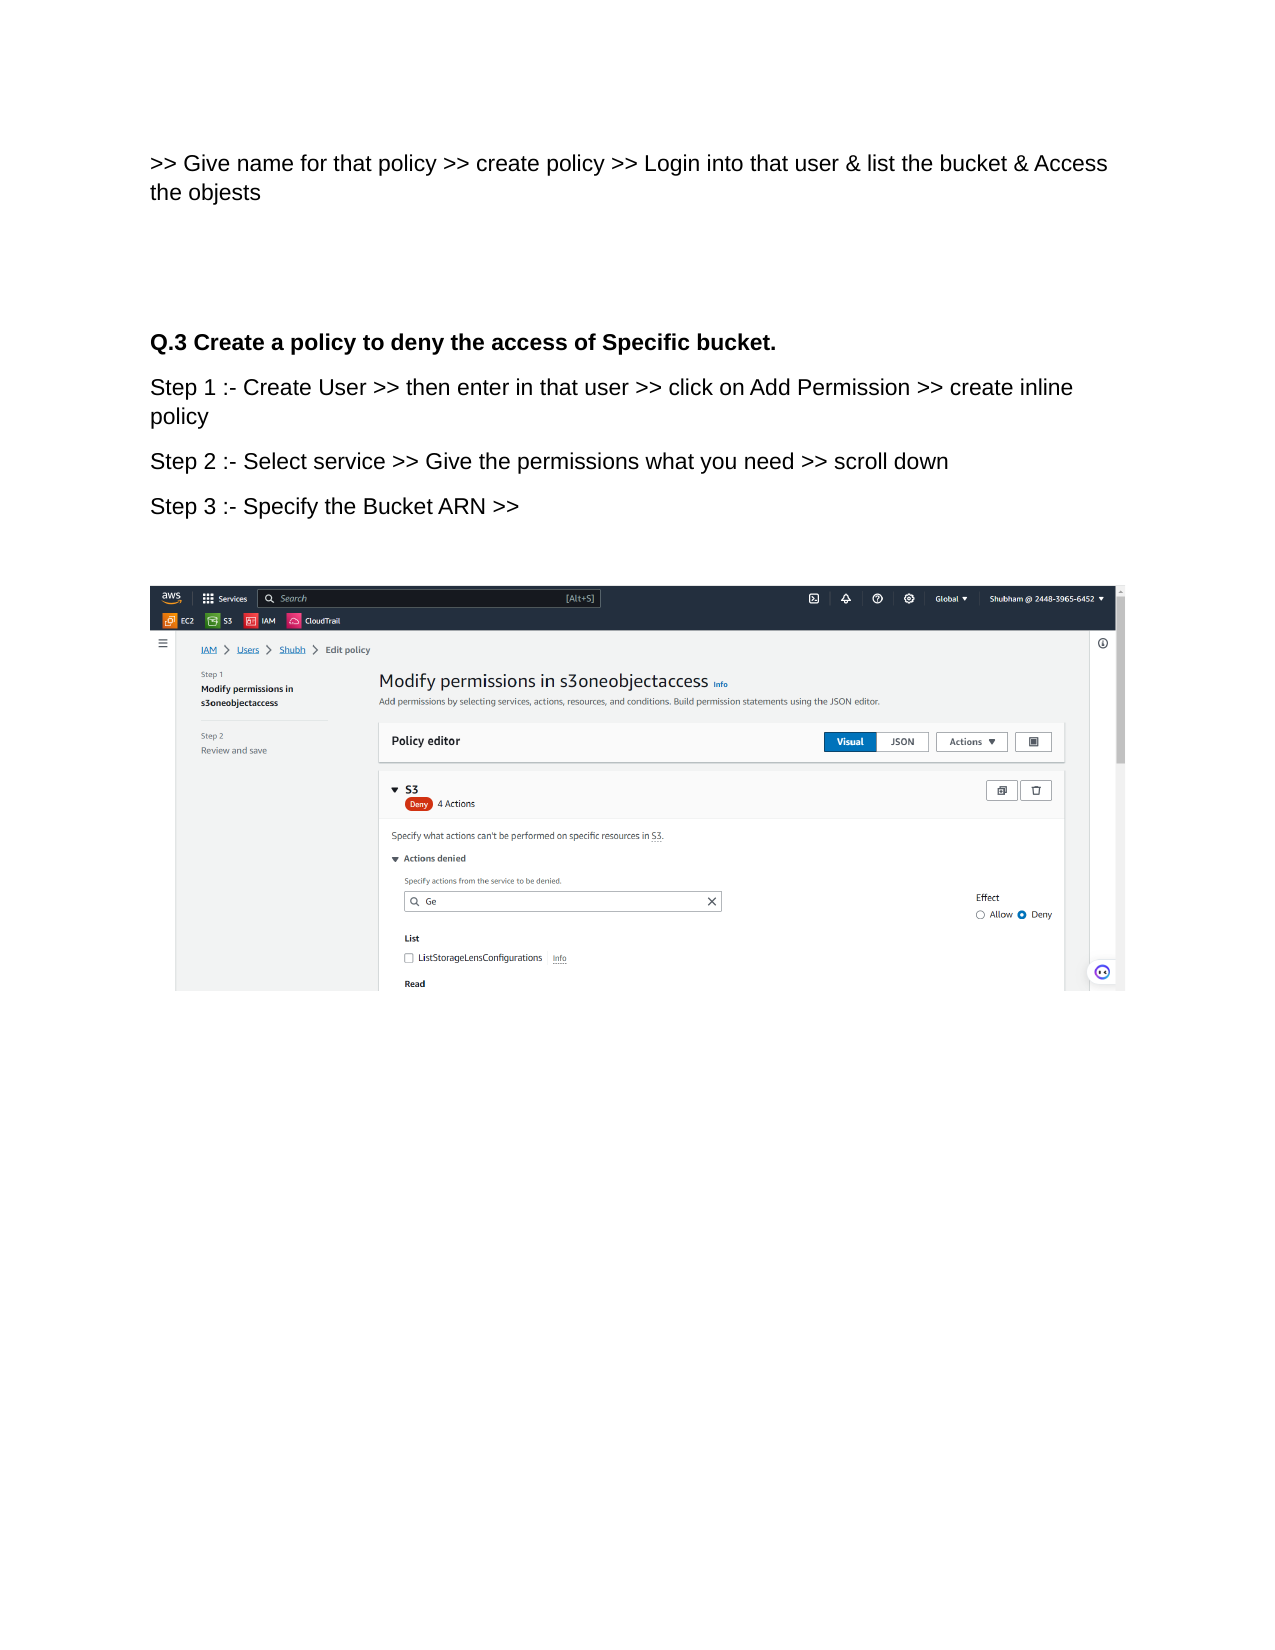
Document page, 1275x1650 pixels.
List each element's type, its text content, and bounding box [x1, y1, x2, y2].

text Q.3 Create a policy to deny the access of Specific bucket. [150, 329, 1125, 356]
picture [150, 583, 1125, 991]
text Step 2 :- Select service >> Give the permissions what you need >> scroll down [150, 448, 1125, 474]
text >> Give name for that policy >> create policy >> Login into that user & list the bucket & Access the objests [150, 150, 1125, 205]
text Step 3 :- Specify the Bucket ARN >> [150, 493, 1125, 519]
text Step 1 :- Create User >> then enter in that user >> click on Add Permission >> create inline policy [150, 374, 1125, 429]
